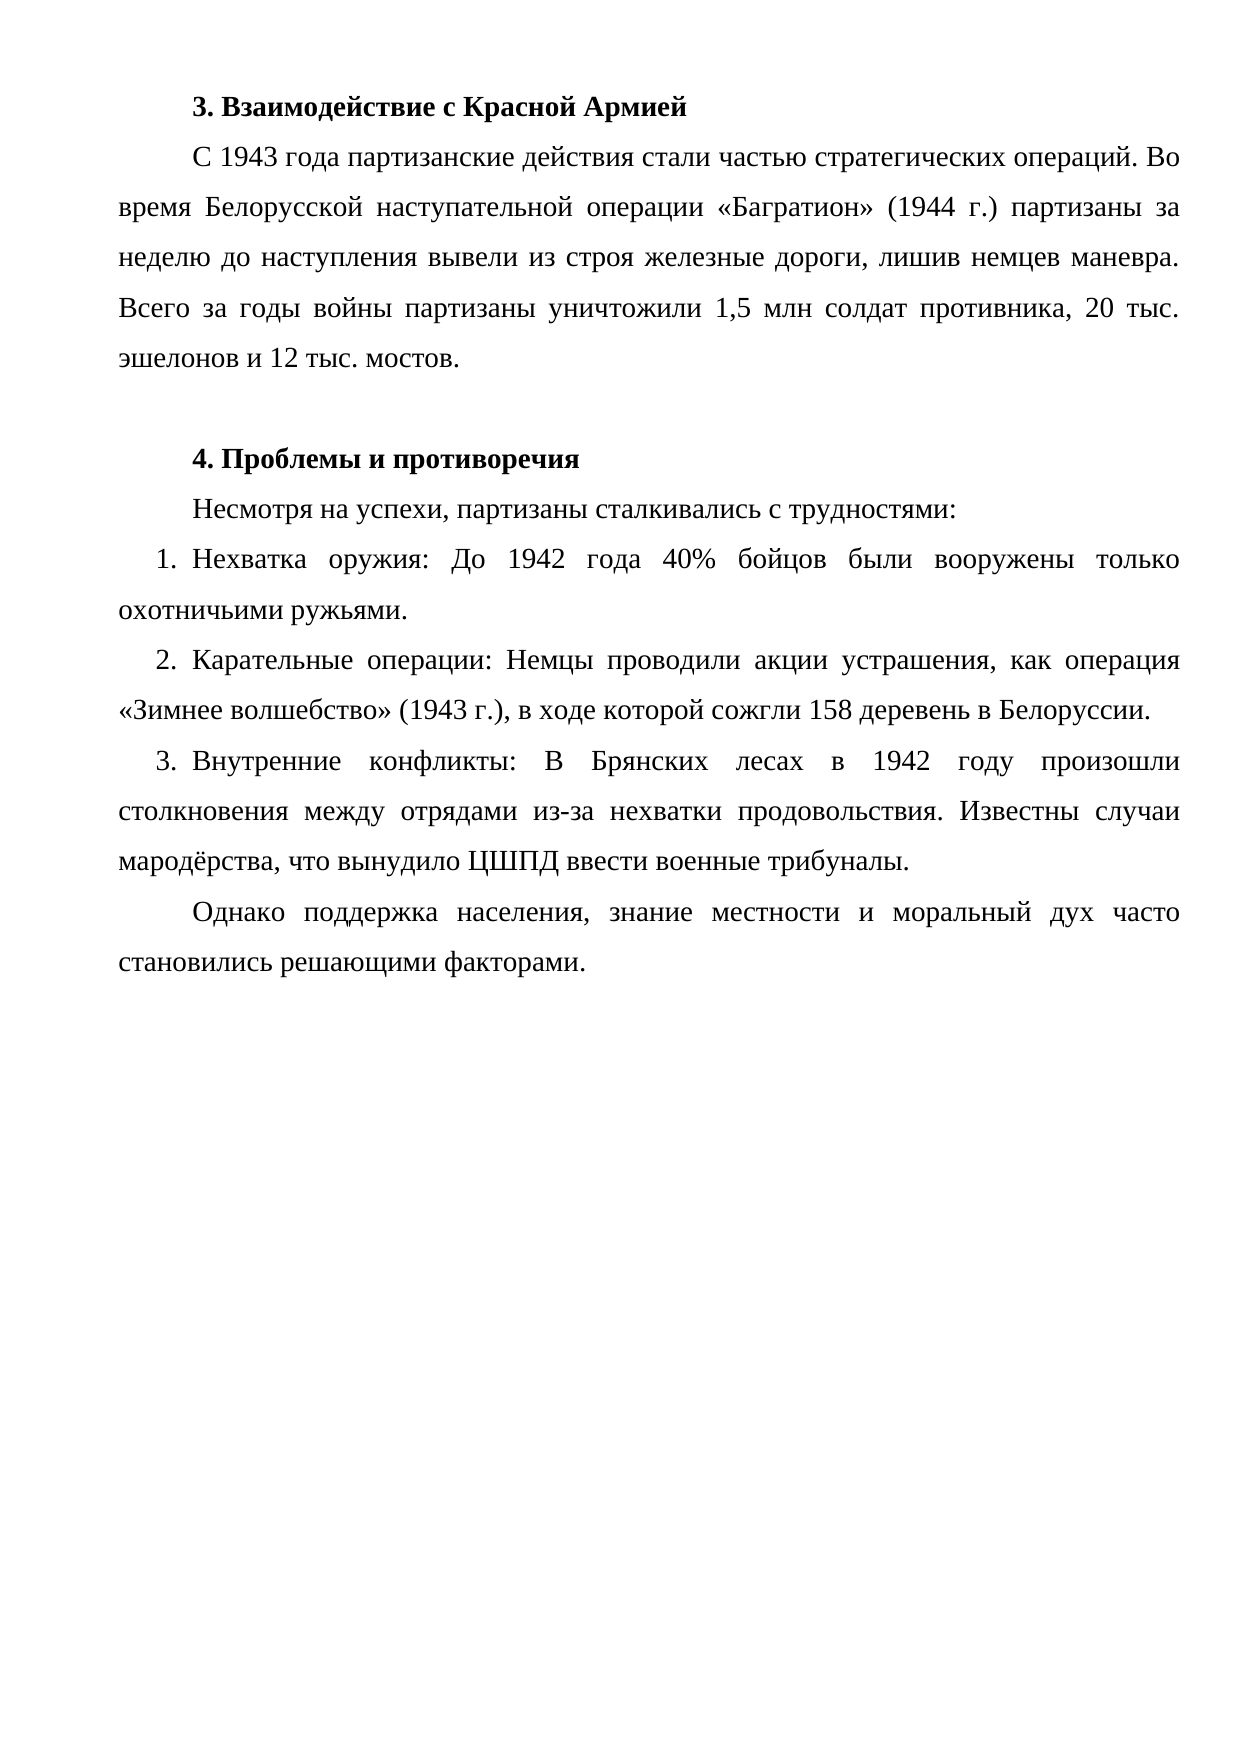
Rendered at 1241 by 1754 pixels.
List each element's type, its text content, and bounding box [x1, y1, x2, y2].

text С 1943 года партизанские действия стали частью стратегических операций. Во время Белорусской наступательной операции «Багратион» (1944 г.) партизаны за неделю до наступления вывели из строя железные дороги, лишив немцев маневра. Всего за годы войны партизаны уничтожили 1,5 млн солдат противника, 20 тыс. эшелонов и 12 тыс. мостов. [118, 139, 1181, 374]
list Карательные операции: Немцы проводили акции устрашения, как операция «Зимнее волшебство» (1943 г.), в ходе которой сожгли 158 деревень в Белоруссии. [118, 642, 1181, 726]
list Нехватка оружия: До 1942 года 40% бойцов были вооружены только охотничьими ружьями. [118, 541, 1181, 625]
text Несмотря на успехи, партизаны сталкивались с трудностями: [118, 491, 1181, 525]
text Однако поддержка населения, знание местности и моральный дух часто становились решающими факторами. [118, 894, 1181, 977]
subtitle 3. Взаимодействие с Красной Армией [118, 89, 1181, 122]
list Внутренние конфликты: В Брянских лесах в 1942 году произошли столкновения между отрядами из-за нехватки продовольствия. Известны случаи мародёрства, что вынудило ЦШПД ввести военные трибуналы. [118, 743, 1181, 877]
subtitle 4. Проблемы и противоречия [118, 441, 1181, 474]
